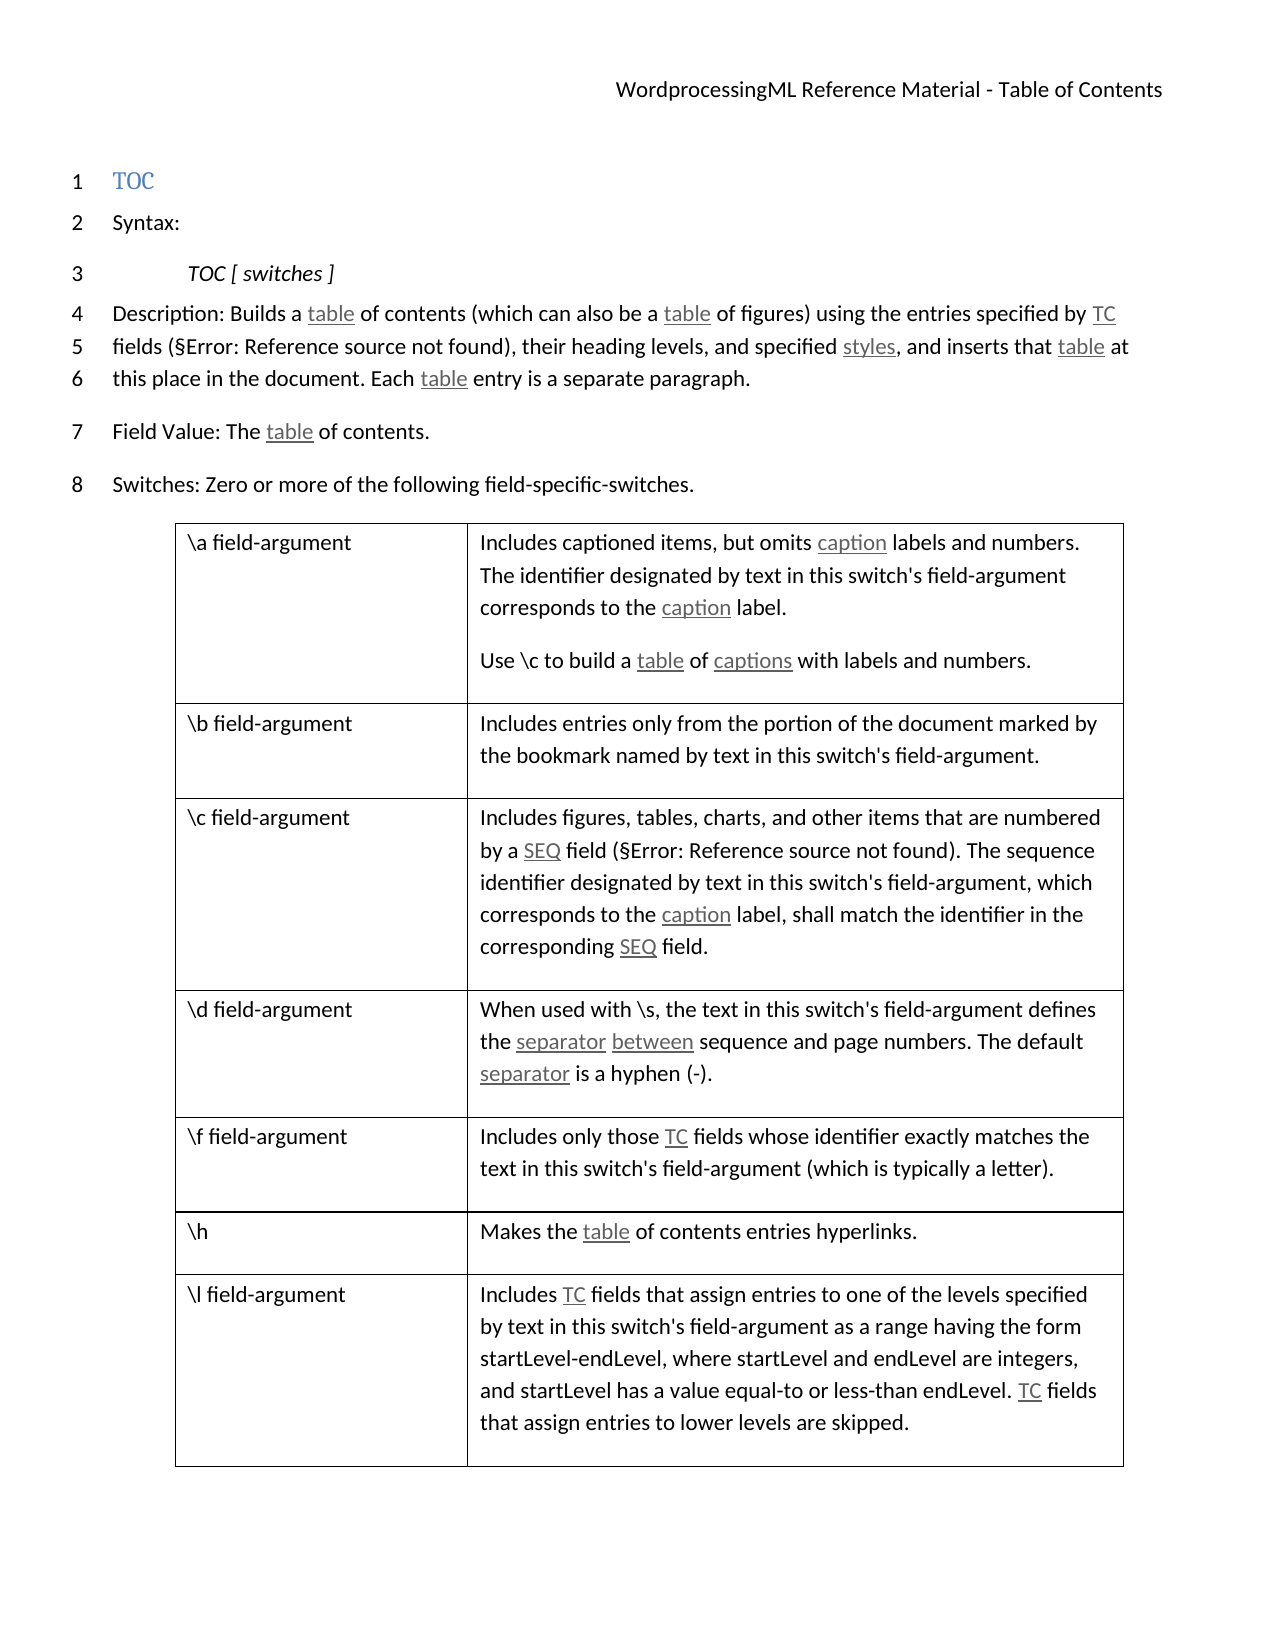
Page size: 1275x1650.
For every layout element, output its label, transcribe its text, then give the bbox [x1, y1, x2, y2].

text Field Value: The table of contents. [112, 417, 1162, 445]
text Syntax: [112, 208, 1162, 236]
table_header \a field-argument [176, 524, 467, 703]
table_cell Includes entries only from the portion of the document marked by the bookmark named by text in this switch's field-argument. [468, 704, 1123, 798]
table_cell \b field-argument [176, 704, 467, 798]
text TOC [ switches ] [187, 261, 1162, 287]
table_header Includes captioned items, but omits caption labels and numbers. The identifier designated by text in this switch's field-argument corresponds to the caption label. Use \c to build a table of captions with labels and numbers. [468, 524, 1123, 703]
table_cell \f field-argument [176, 1118, 467, 1211]
text Switches: Zero or more of the following field-specific-switches. [112, 470, 1162, 498]
table_cell Makes the table of contents entries hyperlinks. [468, 1213, 1123, 1274]
table_cell When used with \s, the text in this switch's field-argument defines the separator between sequence and page numbers. The default separator is a hyphen (-). [468, 991, 1123, 1117]
table_cell Includes only those TC fields whose identifier exactly matches the text in this switch's field-argument (which is typically a letter). [468, 1118, 1123, 1211]
table_cell \c field-argument [176, 799, 467, 989]
table_cell \d field-argument [176, 991, 467, 1117]
subtitle TOC [112, 167, 1162, 195]
table_cell Includes TC fields that assign entries to one of the levels specified by text in this switch's field-argument as a range having the form startLevel-endLevel, where startLevel and endLevel are integers, and startLevel has a value equal-to or less-than endLevel. TC fields that assign entries to lower levels are skipped. [468, 1275, 1123, 1466]
table_cell \h [176, 1213, 467, 1274]
table_cell \l field-argument [176, 1275, 467, 1466]
